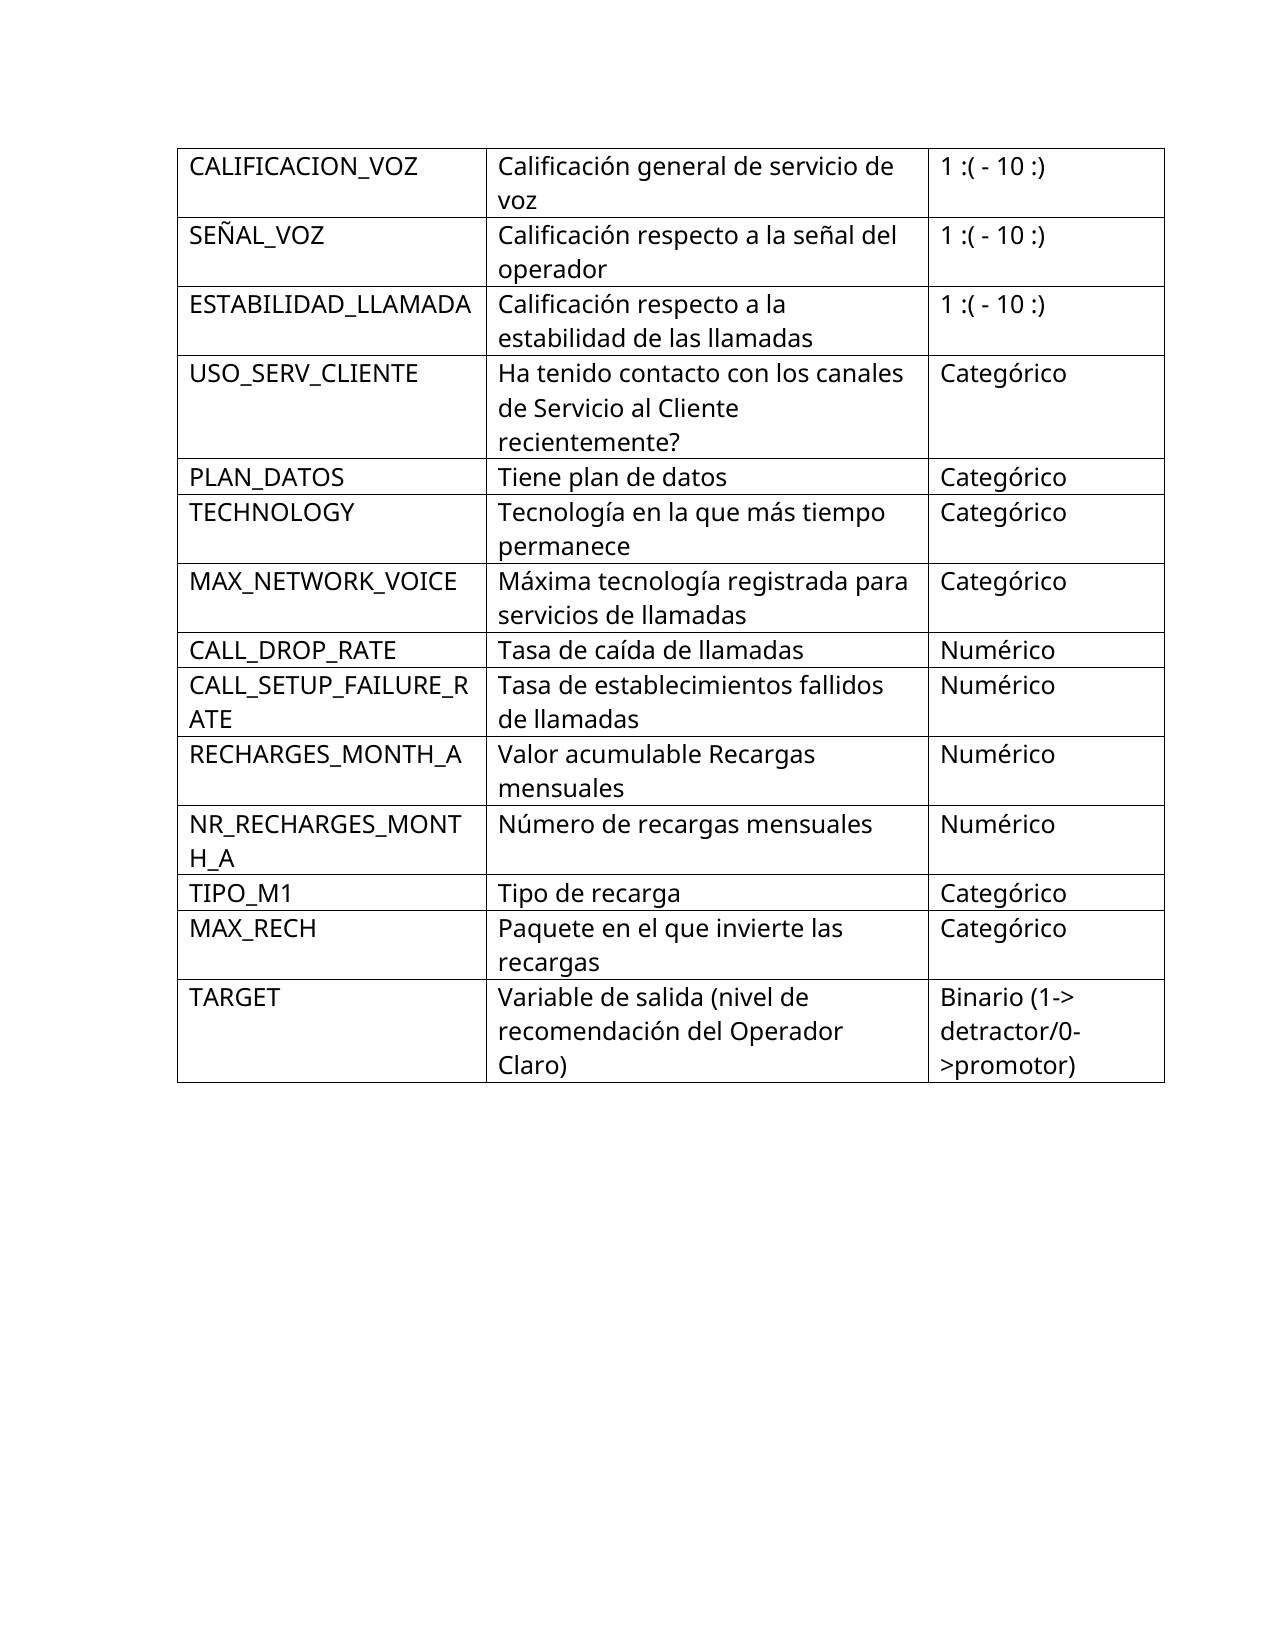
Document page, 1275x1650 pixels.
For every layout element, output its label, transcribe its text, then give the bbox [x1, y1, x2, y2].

table_cell Tecnología en la que más tiempo permanece [487, 495, 928, 563]
table_cell TECHNOLOGY [178, 495, 486, 563]
table_cell SEÑAL_VOZ [178, 218, 486, 286]
table_cell Tasa de establecimientos fallidos de llamadas [487, 668, 928, 736]
table_cell Categórico [929, 564, 1164, 632]
table_cell Tipo de recarga [487, 875, 928, 909]
table_cell ESTABILIDAD_LLAMADA [178, 287, 486, 355]
table_cell Paquete en el que invierte las recargas [487, 911, 928, 979]
table_cell 1 :( - 10 :) [929, 149, 1164, 217]
table_cell Ha tenido contacto con los canales de Servicio al Cliente recientemente? [487, 356, 928, 458]
table_cell 1 :( - 10 :) [929, 218, 1164, 286]
table_cell 1 :( - 10 :) [929, 287, 1164, 355]
table_cell Calificación respecto a la señal del operador [487, 218, 928, 286]
table_cell Categórico [929, 459, 1164, 493]
table_cell Calificación general de servicio de voz [487, 149, 928, 217]
table_cell Categórico [929, 495, 1164, 563]
table_cell Número de recargas mensuales [487, 806, 928, 874]
table_cell Tiene plan de datos [487, 459, 928, 493]
table_cell Variable de salida (nivel de recomendación del Operador Claro) [487, 980, 928, 1082]
table_cell Máxima tecnología registrada para servicios de llamadas [487, 564, 928, 632]
table_cell CALL_DROP_RATE [178, 633, 486, 667]
table_cell Binario (1-> detractor/0->promotor) [929, 980, 1164, 1082]
table_cell Numérico [929, 633, 1164, 667]
table_cell Numérico [929, 668, 1164, 736]
table_cell Numérico [929, 737, 1164, 805]
table_cell CALL_SETUP_FAILURE_RATE [178, 668, 486, 736]
table_cell MAX_NETWORK_VOICE [178, 564, 486, 632]
table_cell Categórico [929, 911, 1164, 979]
table_cell USO_SERV_CLIENTE [178, 356, 486, 458]
table_cell Categórico [929, 875, 1164, 909]
table_cell MAX_RECH [178, 911, 486, 979]
table_cell Calificación respecto a la estabilidad de las llamadas [487, 287, 928, 355]
table_cell Valor acumulable Recargas mensuales [487, 737, 928, 805]
table_cell Numérico [929, 806, 1164, 874]
table_cell CALIFICACION_VOZ [178, 149, 486, 217]
table_cell NR_RECHARGES_MONTH_A [178, 806, 486, 874]
table_cell TIPO_M1 [178, 875, 486, 909]
table_cell RECHARGES_MONTH_A [178, 737, 486, 805]
table_cell TARGET [178, 980, 486, 1082]
table_cell PLAN_DATOS [178, 459, 486, 493]
table_cell Tasa de caída de llamadas [487, 633, 928, 667]
table_cell Categórico [929, 356, 1164, 458]
